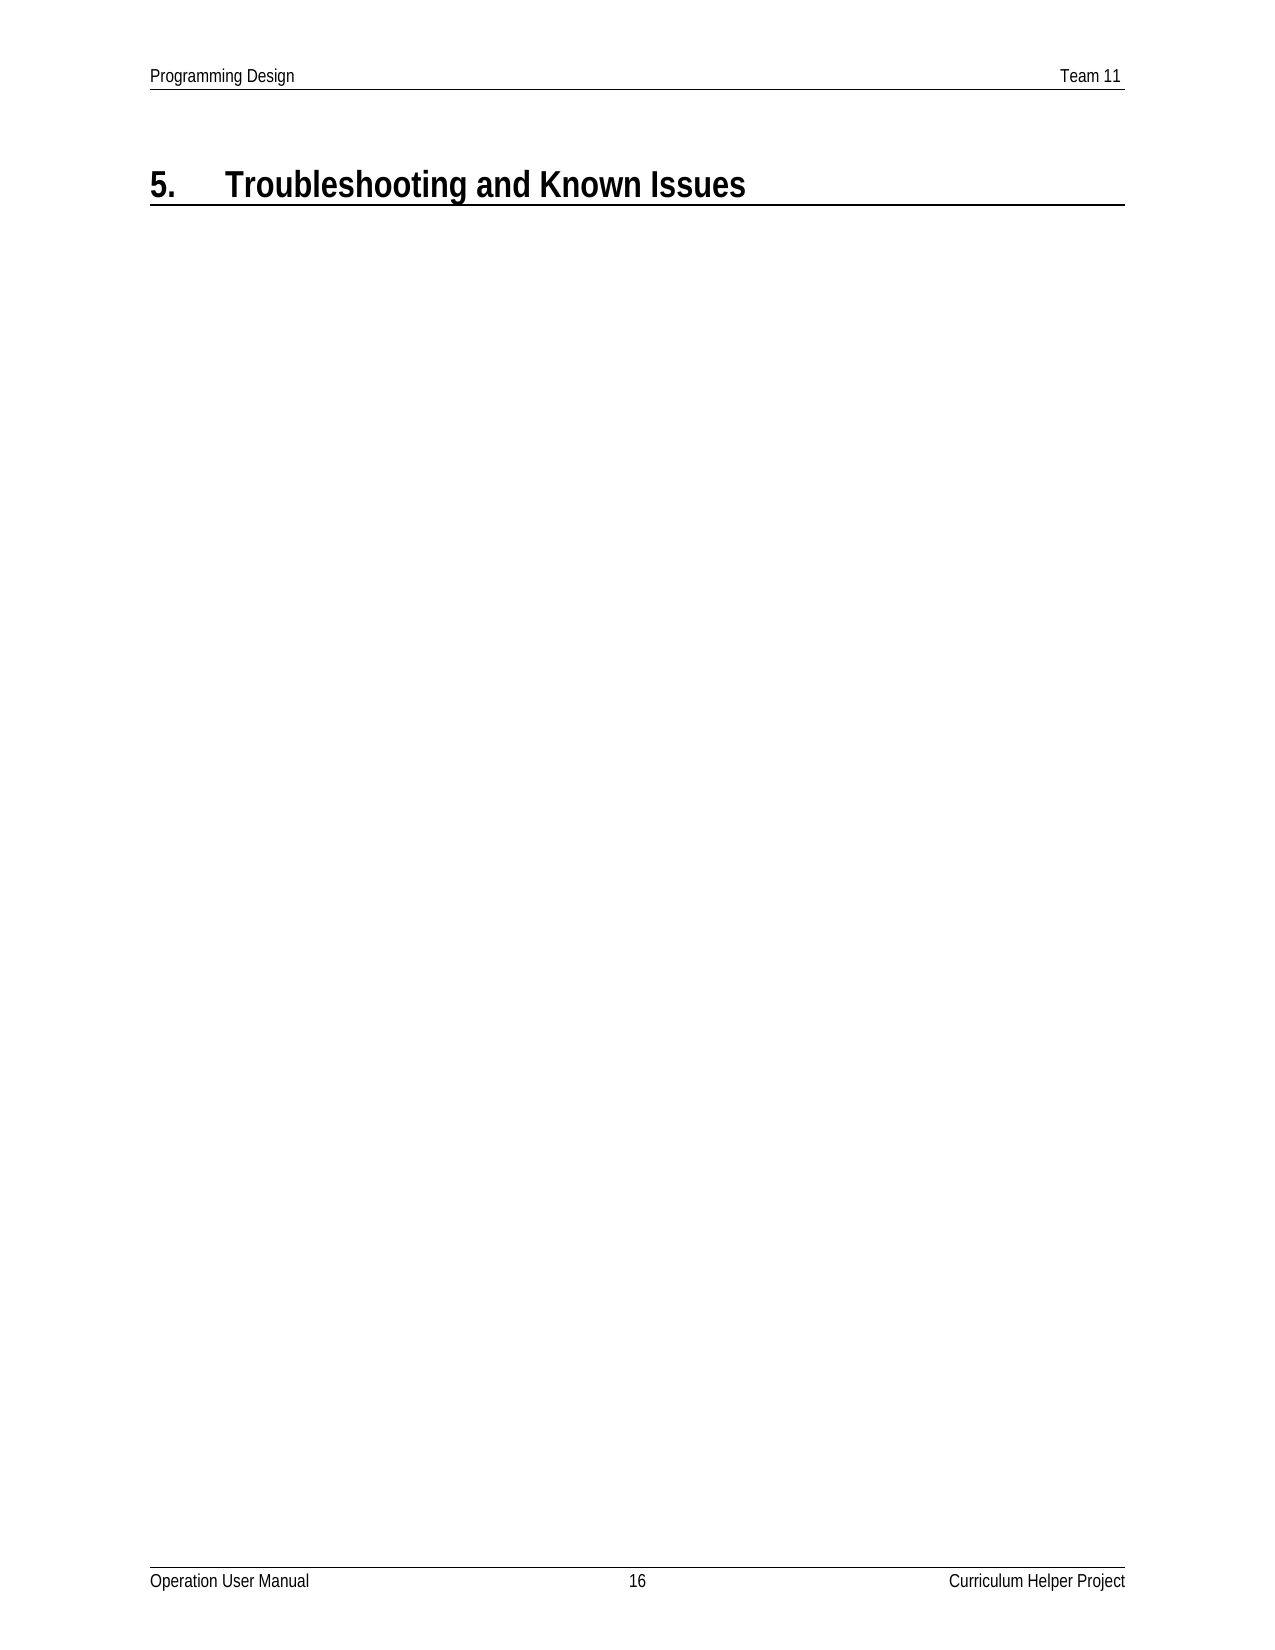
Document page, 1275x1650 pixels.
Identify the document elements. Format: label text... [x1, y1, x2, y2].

subtitle Troubleshooting and Known Issues [150, 162, 1125, 204]
